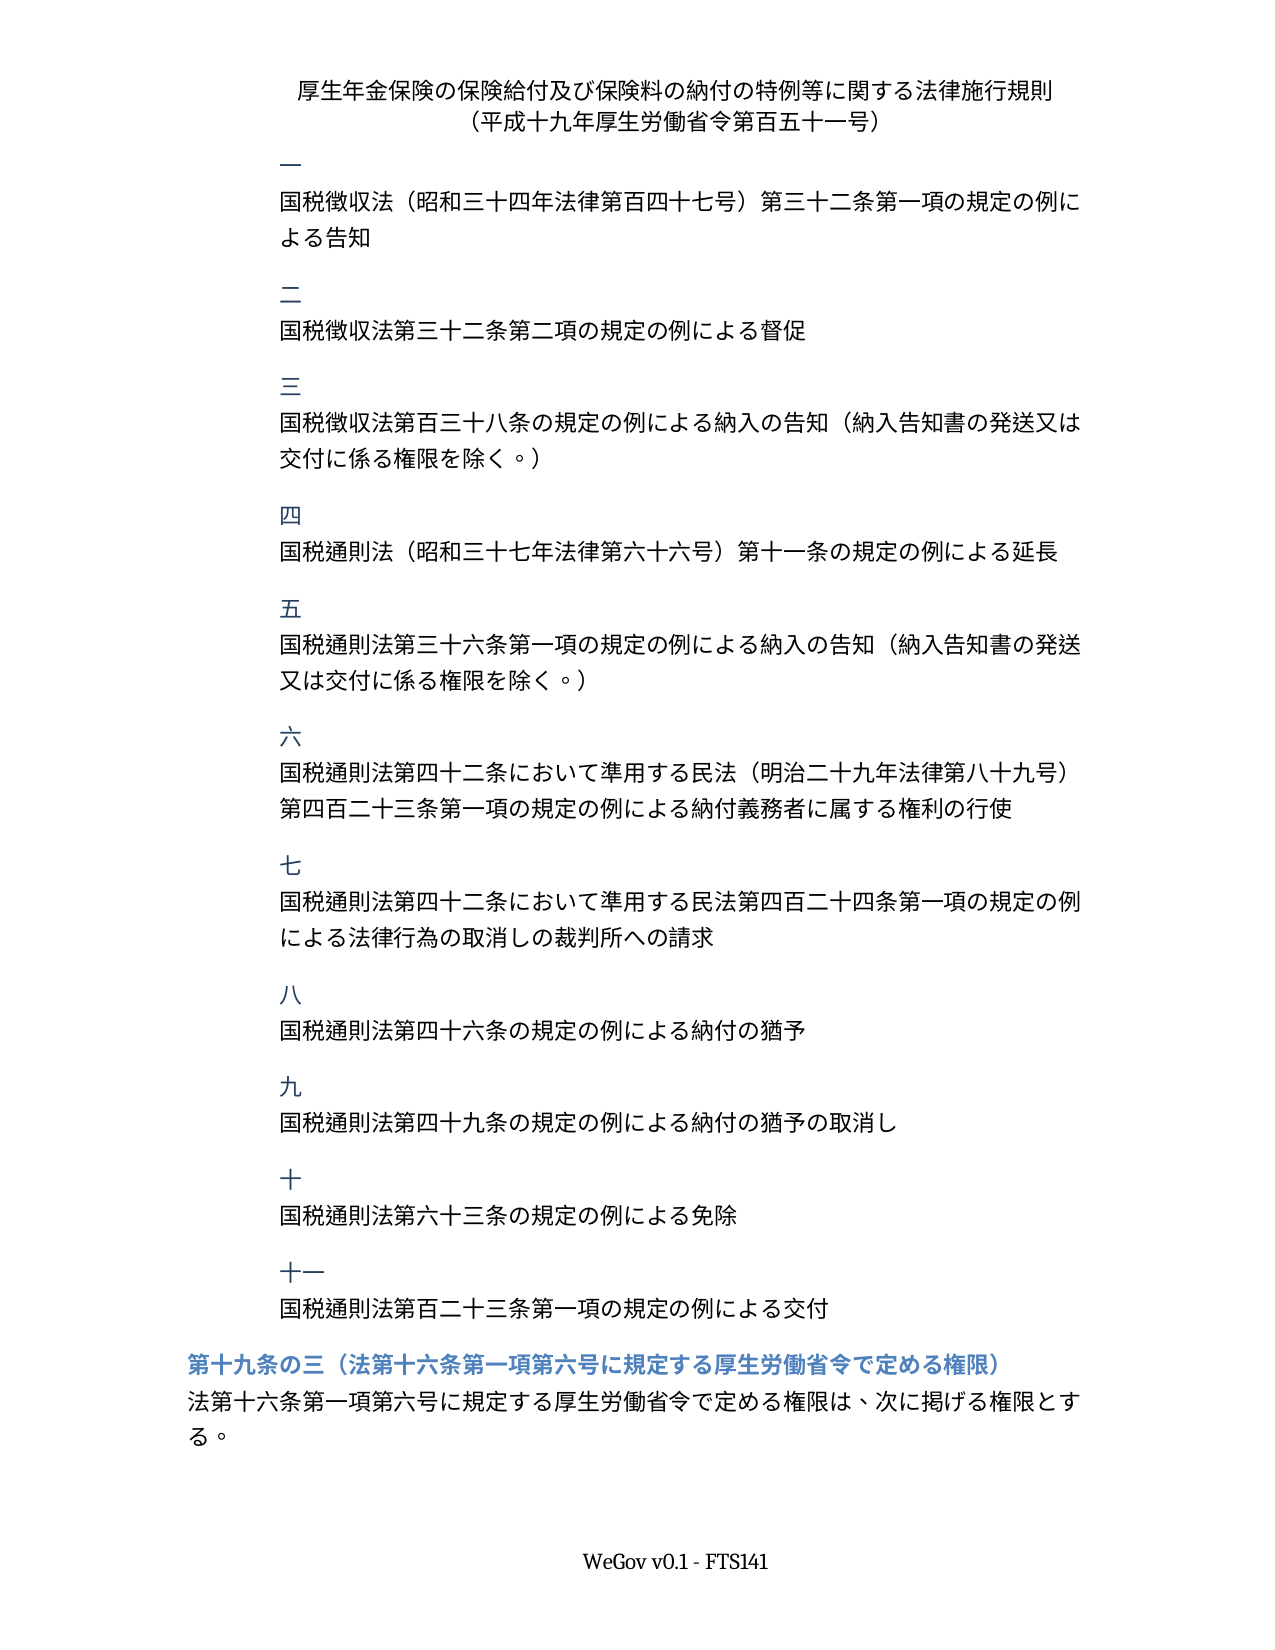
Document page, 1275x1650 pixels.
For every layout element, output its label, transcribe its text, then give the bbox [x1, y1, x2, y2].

text 国税通則法第百二十三条第一項の規定の例による交付 [279, 1293, 1087, 1324]
subtitle 三 [279, 371, 1087, 403]
subtitle 二 [279, 279, 1087, 310]
subtitle 十 [279, 1164, 1087, 1195]
subtitle 八 [279, 979, 1087, 1010]
subtitle 七 [279, 850, 1087, 881]
text 国税徴収法（昭和三十四年法律第百四十七号）第三十二条第一項の規定の例による告知 [279, 186, 1087, 253]
subtitle 一 [279, 150, 1087, 181]
text 国税通則法第三十六条第一項の規定の例による納入の告知（納入告知書の発送又は交付に係る権限を除く。） [279, 629, 1087, 696]
subtitle 十一 [279, 1257, 1087, 1288]
subtitle 第十九条の三（法第十六条第一項第六号に規定する厚生労働省令で定める権限） [187, 1349, 1087, 1381]
subtitle 四 [279, 500, 1087, 531]
text 国税通則法第四十二条において準用する民法第四百二十四条第一項の規定の例による法律行為の取消しの裁判所への請求 [279, 886, 1087, 953]
text 国税通則法第四十六条の規定の例による納付の猶予 [279, 1014, 1087, 1046]
text 法第十六条第一項第六号に規定する厚生労働省令で定める権限は、次に掲げる権限とする。 [187, 1385, 1087, 1453]
text 国税徴収法第百三十八条の規定の例による納入の告知（納入告知書の発送又は交付に係る権限を除く。） [279, 407, 1087, 474]
subtitle 九 [279, 1071, 1087, 1103]
subtitle 五 [279, 593, 1087, 624]
text 国税通則法第四十九条の規定の例による納付の猶予の取消し [279, 1107, 1087, 1138]
subtitle 六 [279, 721, 1087, 753]
text 国税通則法（昭和三十七年法律第六十六号）第十一条の規定の例による延長 [279, 536, 1087, 567]
text 国税徴収法第三十二条第二項の規定の例による督促 [279, 314, 1087, 346]
text 国税通則法第四十二条において準用する民法（明治二十九年法律第八十九号）第四百二十三条第一項の規定の例による納付義務者に属する権利の行使 [279, 757, 1087, 824]
text 国税通則法第六十三条の規定の例による免除 [279, 1200, 1087, 1231]
